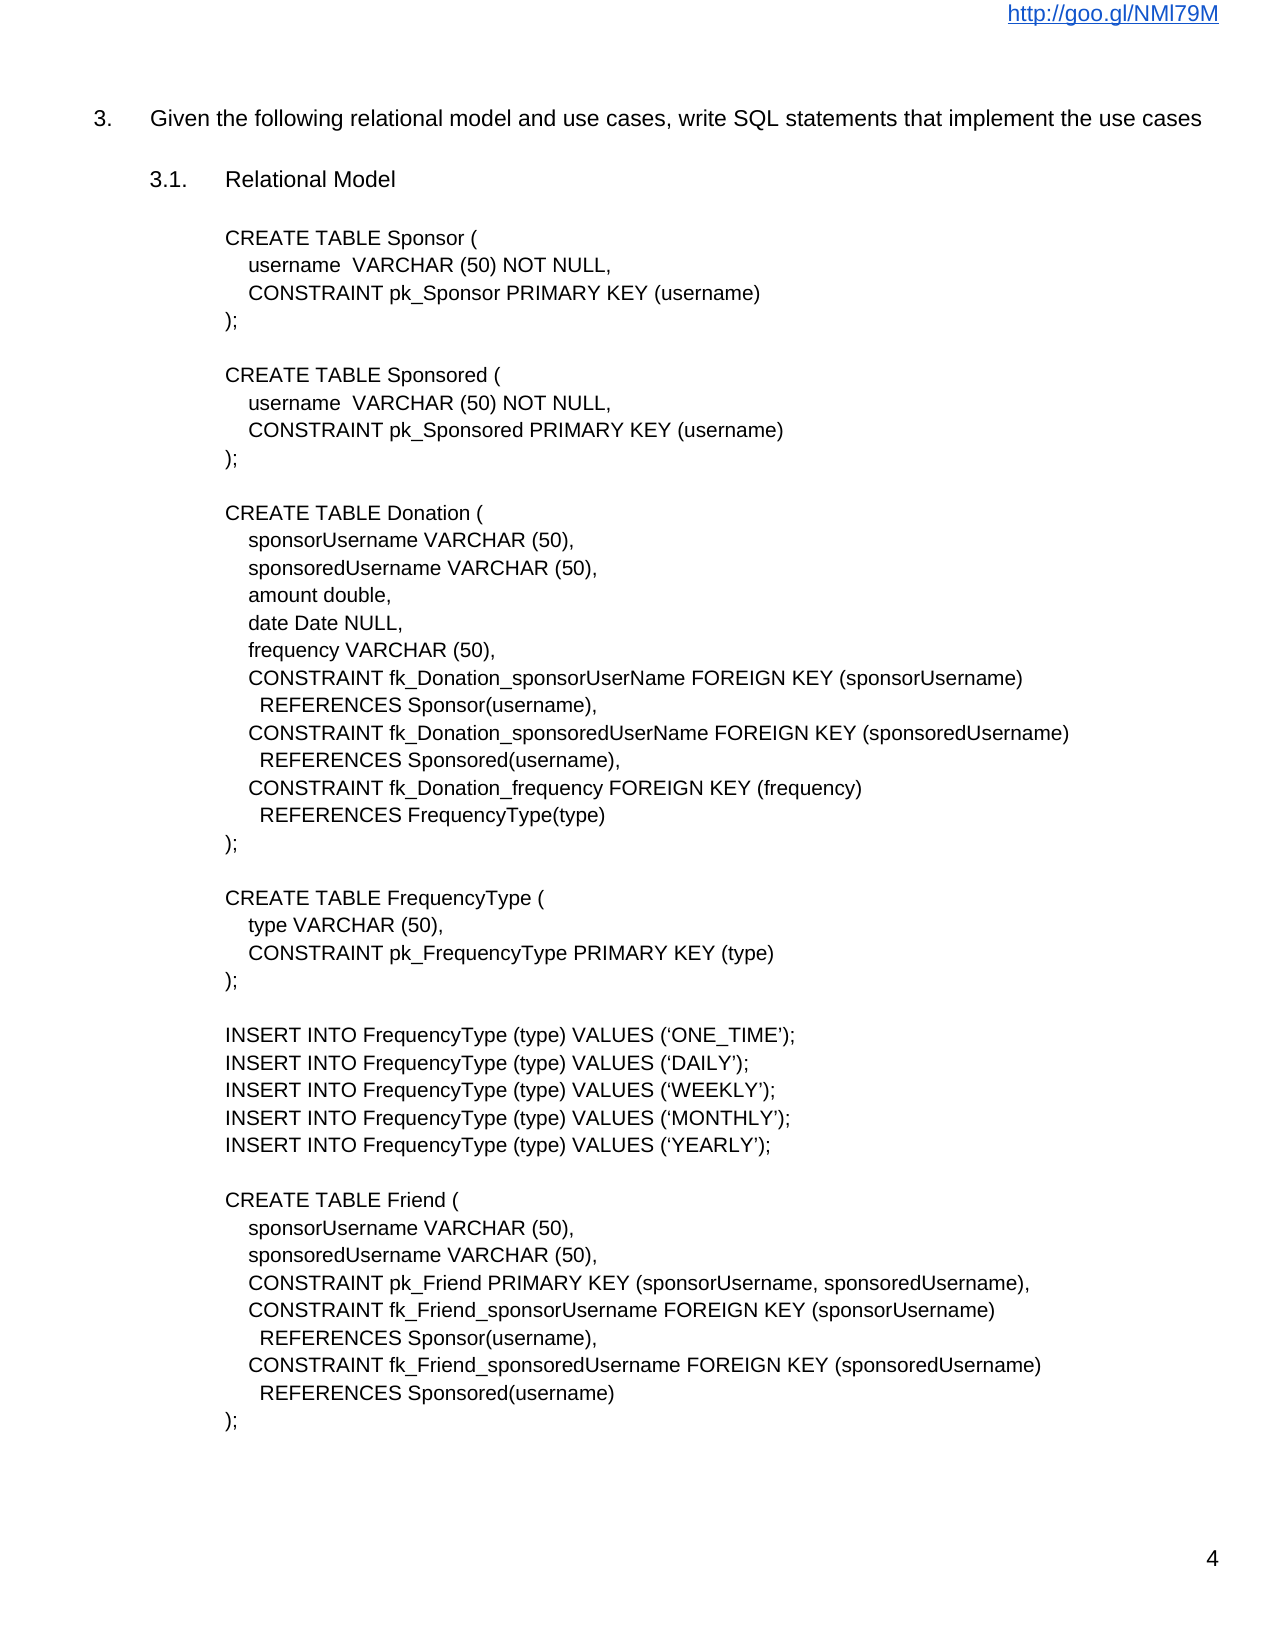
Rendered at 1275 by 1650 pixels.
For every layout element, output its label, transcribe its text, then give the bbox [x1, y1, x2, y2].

list Relational Model CREATE TABLE Sponsor ( username VARCHAR (50) NOT NULL, CONSTRAINT pk_Sponsor PRIMARY KEY (username) ); CREATE TABLE Sponsored ( username VARCHAR (50) NOT NULL, CONSTRAINT pk_Sponsored PRIMARY KEY (username) ); CREATE TABLE Donation ( sponsorUsername VARCHAR (50), sponsoredUsername VARCHAR (50), amount double, date Date NULL, frequency VARCHAR (50), CONSTRAINT fk_Donation_sponsorUserName FOREIGN KEY (sponsorUsername) REFERENCES Sponsor(username), CONSTRAINT fk_Donation_sponsoredUserName FOREIGN KEY (sponsoredUsername) REFERENCES Sponsored(username), CONSTRAINT fk_Donation_frequency FOREIGN KEY (frequency) REFERENCES FrequencyType(type) ); CREATE TABLE FrequencyType ( type VARCHAR (50), CONSTRAINT pk_FrequencyType PRIMARY KEY (type) ); INSERT INTO FrequencyType (type) VALUES (‘ONE_TIME’); INSERT INTO FrequencyType (type) VALUES (‘DAILY’); INSERT INTO FrequencyType (type) VALUES (‘WEEKLY’); INSERT INTO FrequencyType (type) VALUES (‘MONTHLY’); INSERT INTO FrequencyType (type) VALUES (‘YEARLY’); CREATE TABLE Friend ( sponsorUsername VARCHAR (50), sponsoredUsername VARCHAR (50), CONSTRAINT pk_Friend PRIMARY KEY (sponsorUsername, sponsoredUsername), CONSTRAINT fk_Friend_sponsorUsername FOREIGN KEY (sponsorUsername) REFERENCES Sponsor(username), CONSTRAINT fk_Friend_sponsoredUsername FOREIGN KEY (sponsoredUsername) REFERENCES Sponsored(username) ); [187, 166, 1219, 1432]
list Given the following relational model and use cases, write SQL statements that implement the use cases [112, 105, 1219, 162]
